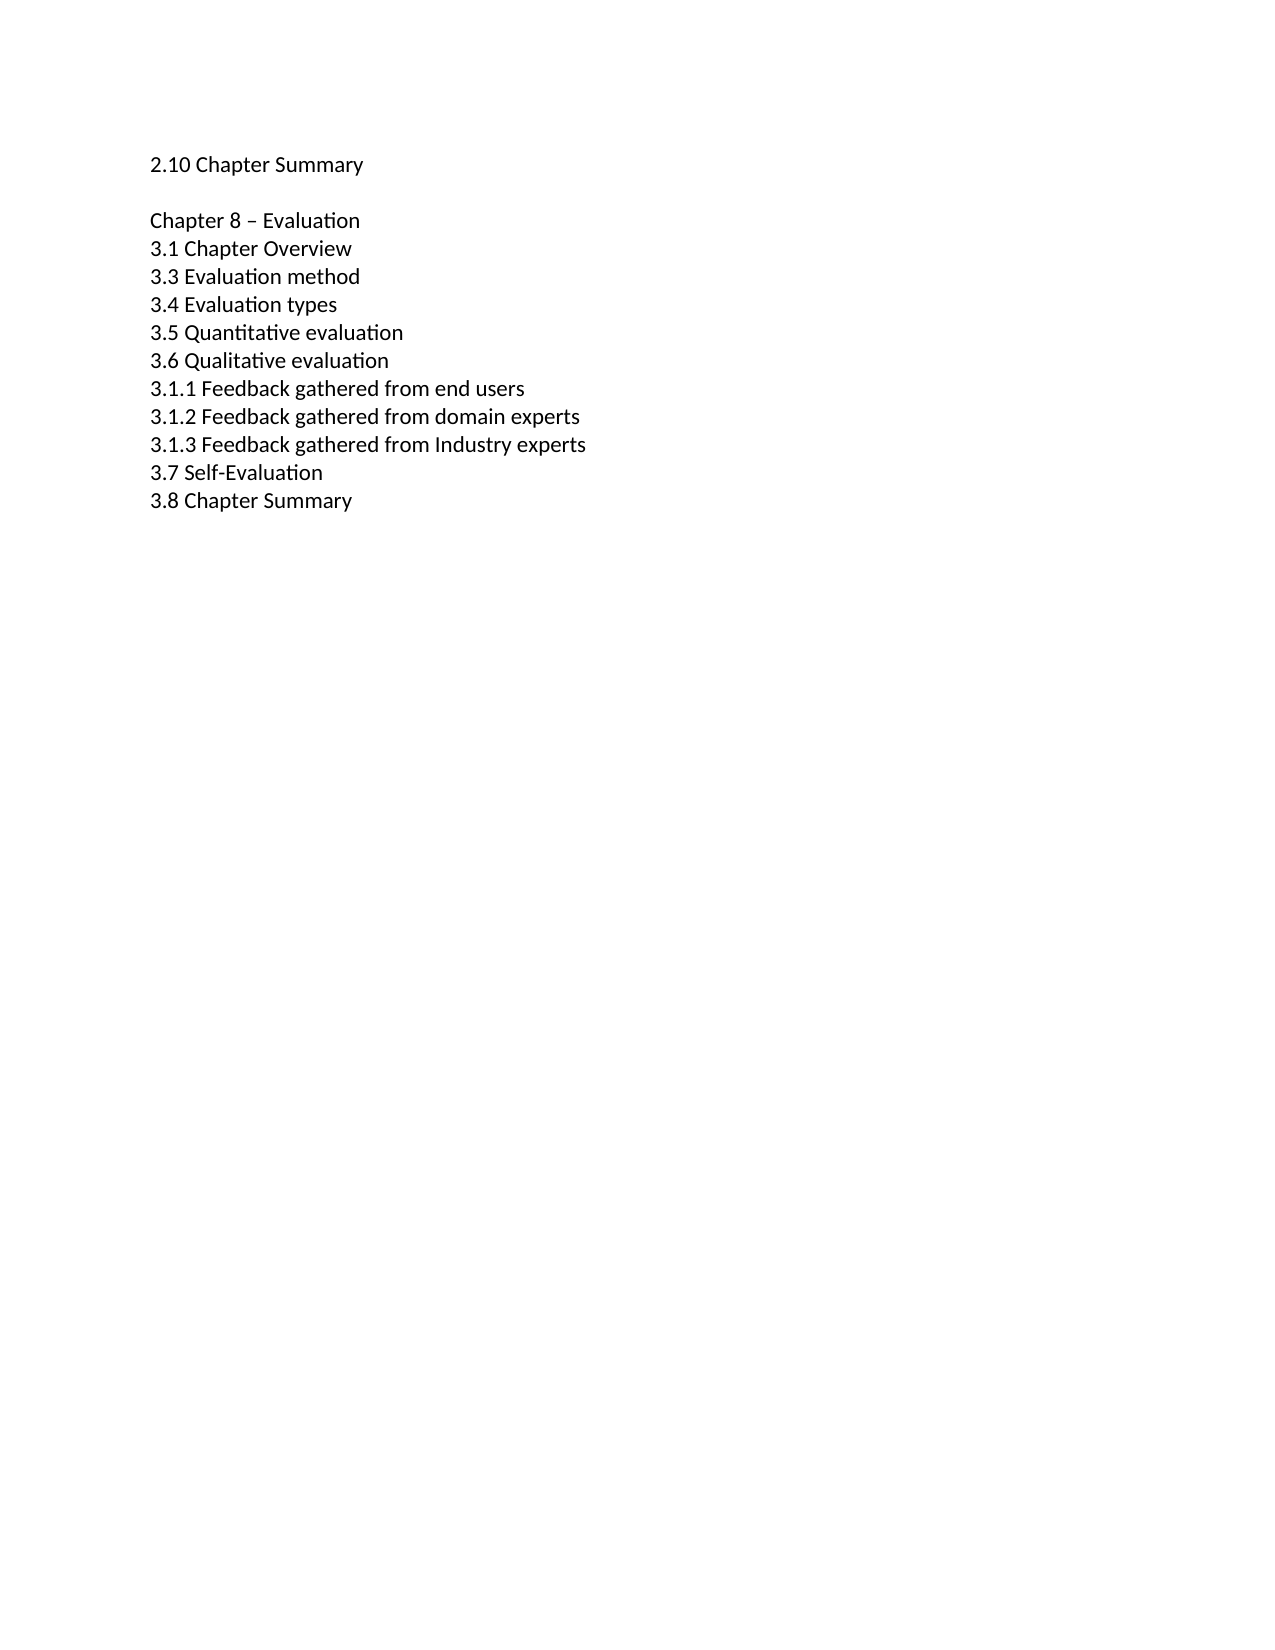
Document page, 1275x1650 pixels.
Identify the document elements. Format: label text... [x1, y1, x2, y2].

text 3.8 Chapter Summary [150, 486, 1125, 514]
text 3.7 Self-Evaluation [150, 458, 1125, 486]
text 3.4 Evaluation types [150, 290, 1125, 318]
text 3.6 Qualitative evaluation [150, 346, 1125, 374]
text 2.10 Chapter Summary [150, 150, 1125, 178]
text 3.5 Quantitative evaluation [150, 318, 1125, 346]
text 3.3 Evaluation method [150, 262, 1125, 290]
text 3.1 Chapter Overview [150, 234, 1125, 262]
text 3.1.1 Feedback gathered from end users [150, 374, 1125, 402]
text 3.1.2 Feedback gathered from domain experts [150, 402, 1125, 430]
text Chapter 8 – Evaluation [150, 206, 1125, 234]
text 3.1.3 Feedback gathered from Industry experts [150, 430, 1125, 458]
